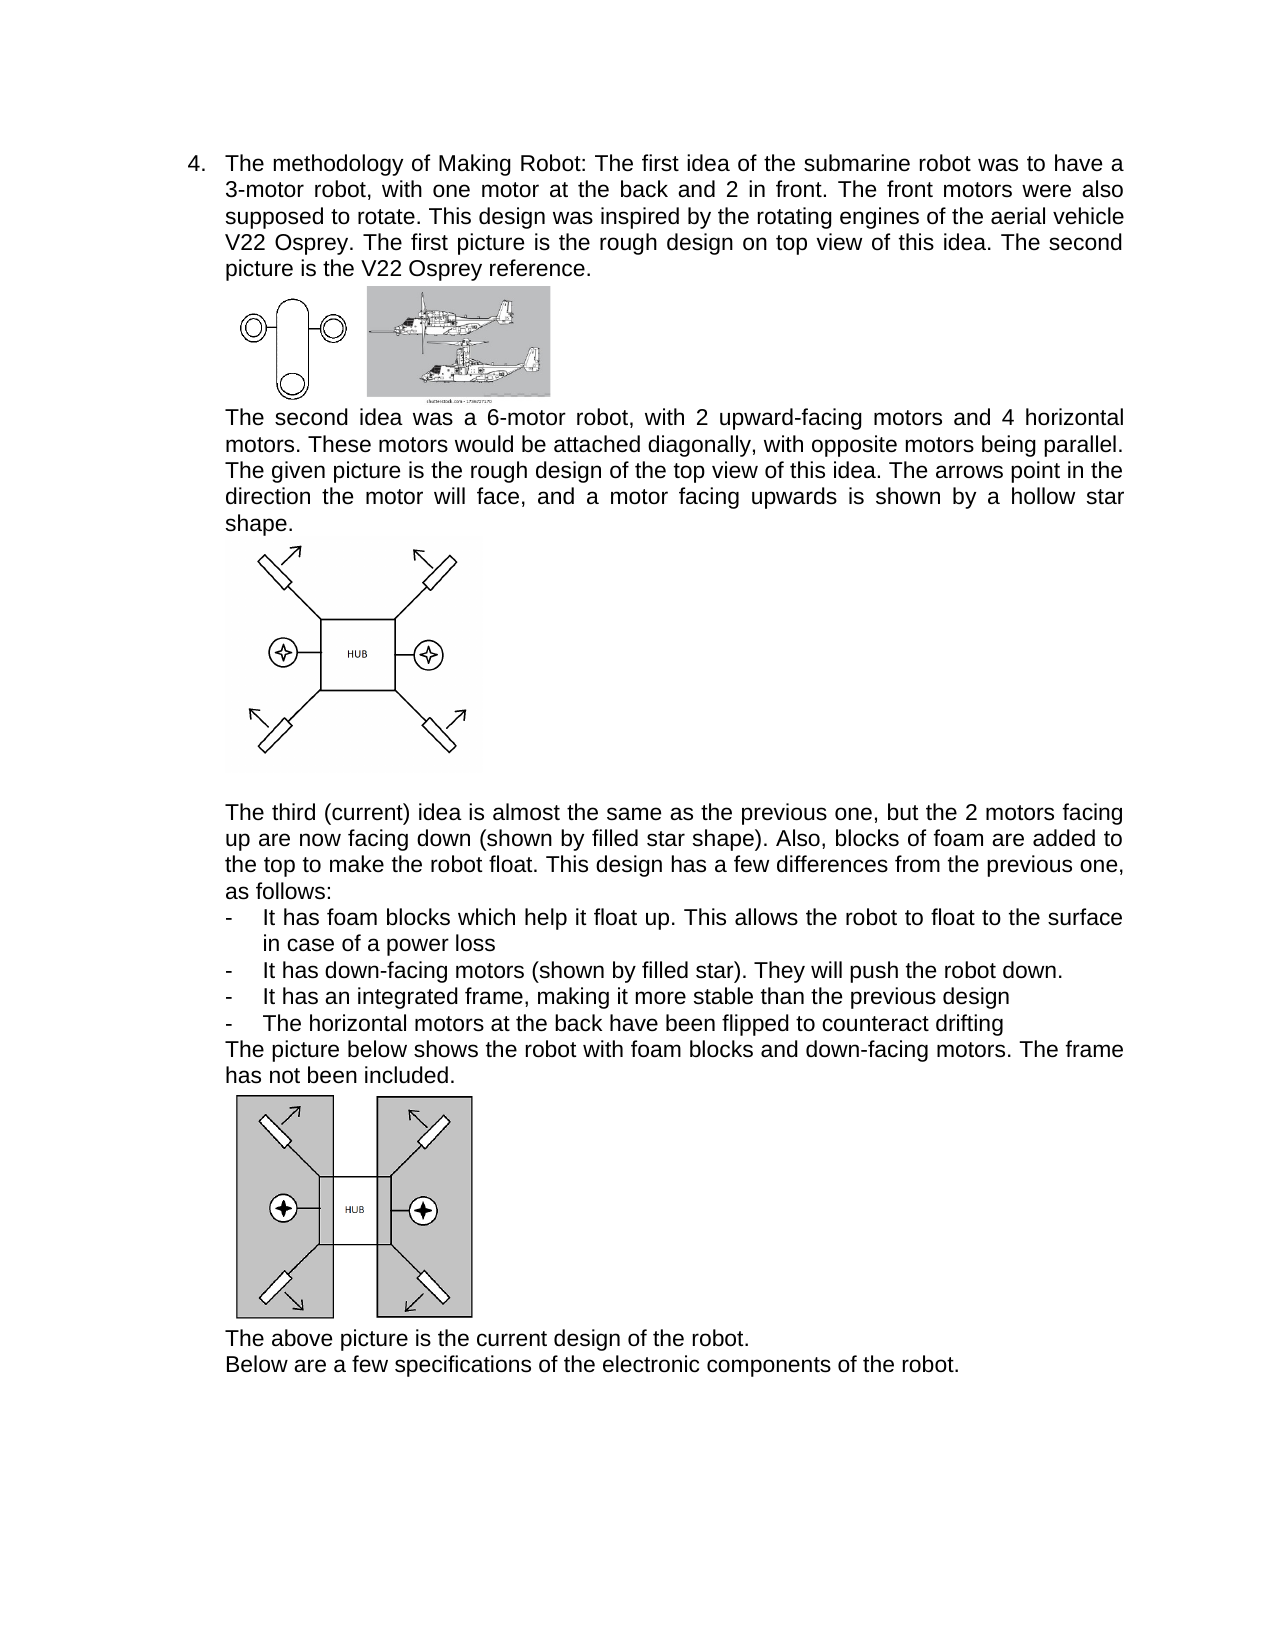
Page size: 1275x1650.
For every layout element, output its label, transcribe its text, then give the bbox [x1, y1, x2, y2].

picture [225, 536, 483, 773]
list The horizontal motors at the back have been flipped to counteract drifting [225, 1009, 1125, 1036]
picture [229, 285, 354, 404]
list The third (current) idea is almost the same as the previous one, but the 2 motors facing up are now facing down (shown by filled star shape). Also, blocks of foam are added to the top to make the robot float. This design has a few differences from the previous one, as follows: [225, 799, 1125, 904]
list Below are a few specifications of the electronic components of the robot. [225, 1351, 1125, 1377]
list The above picture is the current design of the robot. [225, 1325, 1125, 1351]
list It has foam blocks which help it float up. This allows the robot to float to the surface in case of a power loss [225, 904, 1125, 957]
list The methodology of Making Robot: The first idea of the submarine robot was to have a 3-motor robot, with one motor at the back and 2 in front. The front motors were also supposed to rotate. This design was inspired by the rotating engines of the aerial vehicle V22 Osprey. The first picture is the rough design on top view of this idea. The second picture is the V22 Osprey reference. [187, 150, 1125, 282]
picture [366, 286, 551, 405]
picture [225, 1088, 483, 1325]
list It has down-facing motors (shown by filled star). They will push the robot down. [225, 957, 1125, 983]
text The picture below shows the robot with foam blocks and down-facing motors. The frame has not been included. [225, 1036, 1125, 1088]
list It has an integrated frame, making it more stable than the previous design [225, 983, 1125, 1009]
list The second idea was a 6-motor robot, with 2 upward-facing motors and 4 horizontal motors. These motors would be attached diagonally, with opposite motors being parallel. The given picture is the rough design of the top view of this idea. The arrows point in the direction the motor will face, and a motor facing upwards is shown by a hollow star shape. [225, 282, 1125, 536]
